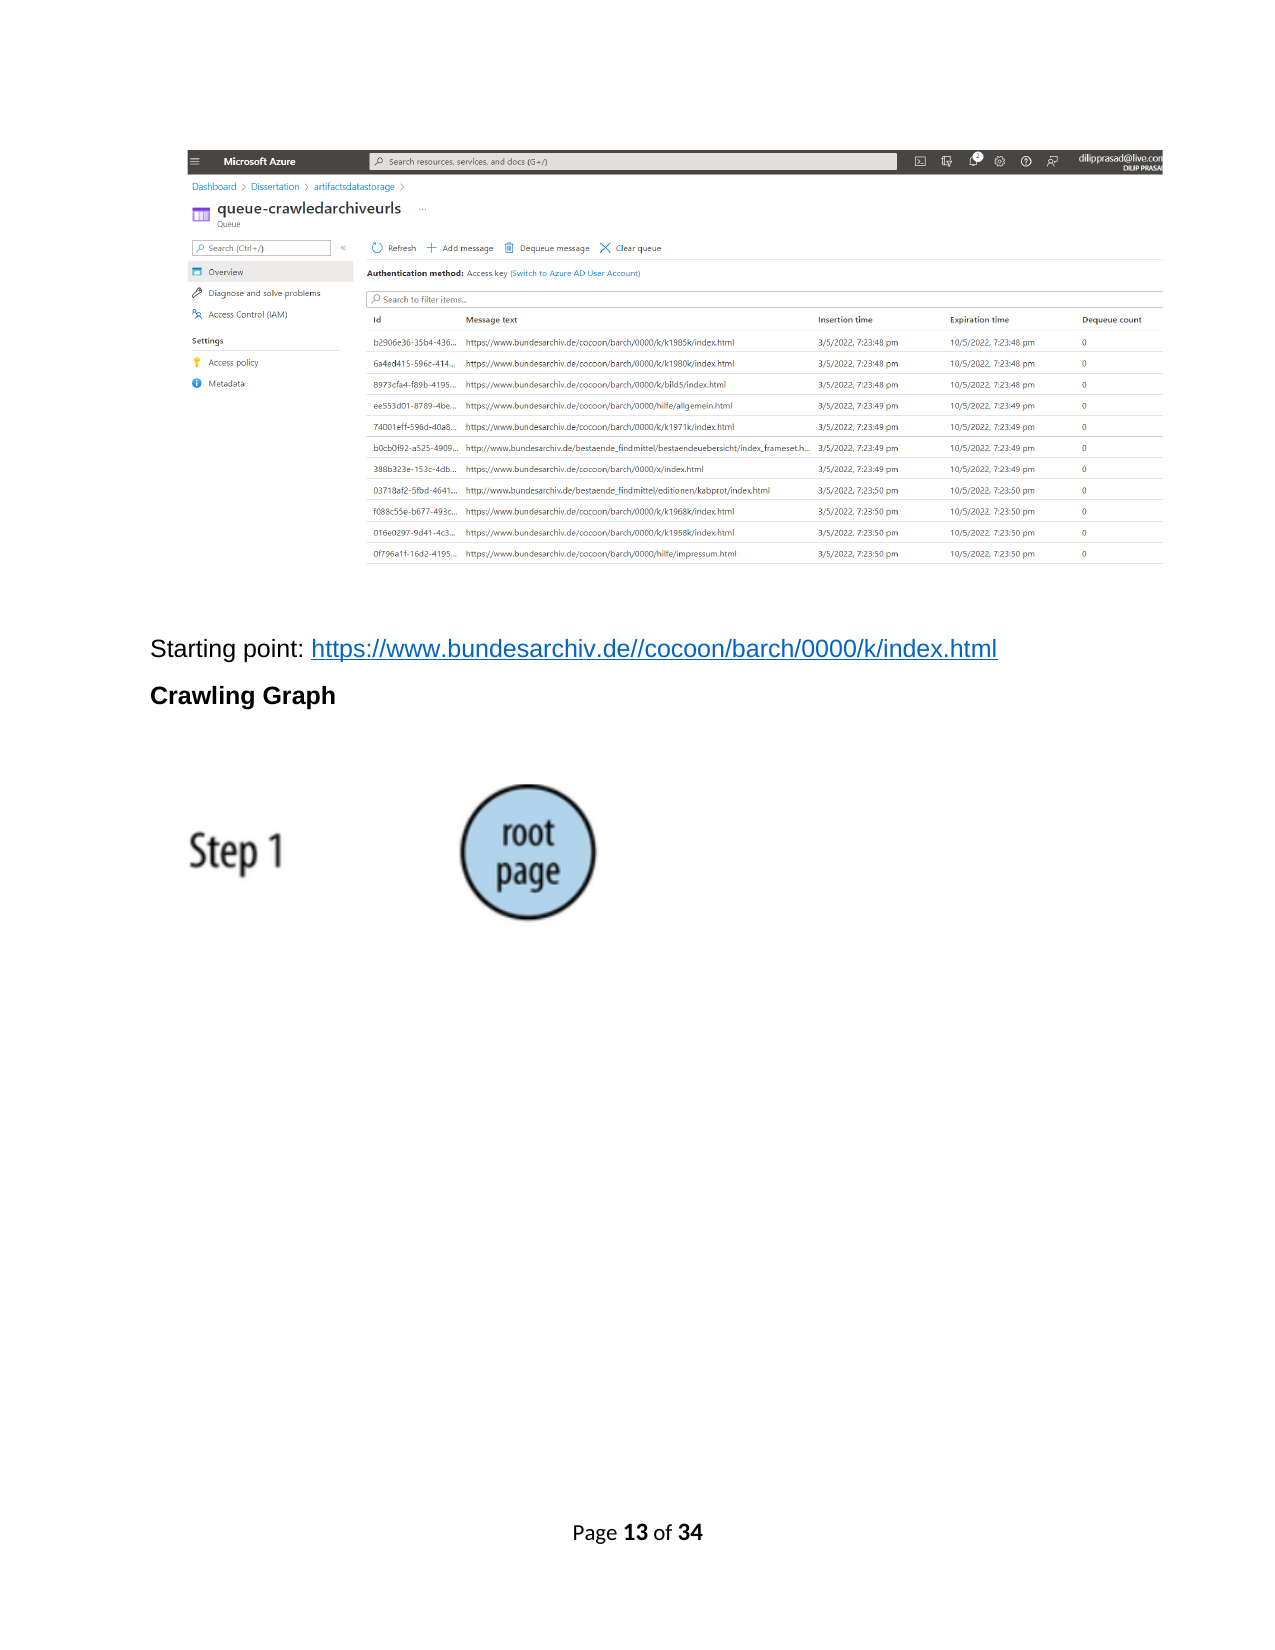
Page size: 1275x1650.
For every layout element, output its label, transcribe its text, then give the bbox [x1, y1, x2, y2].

text Crawling Graph [150, 681, 1125, 710]
picture [150, 729, 694, 951]
text Starting point: https://www.bundesarchiv.de//cocoon/barch/0000/k/index.html [150, 634, 1125, 662]
picture [187, 150, 1163, 567]
